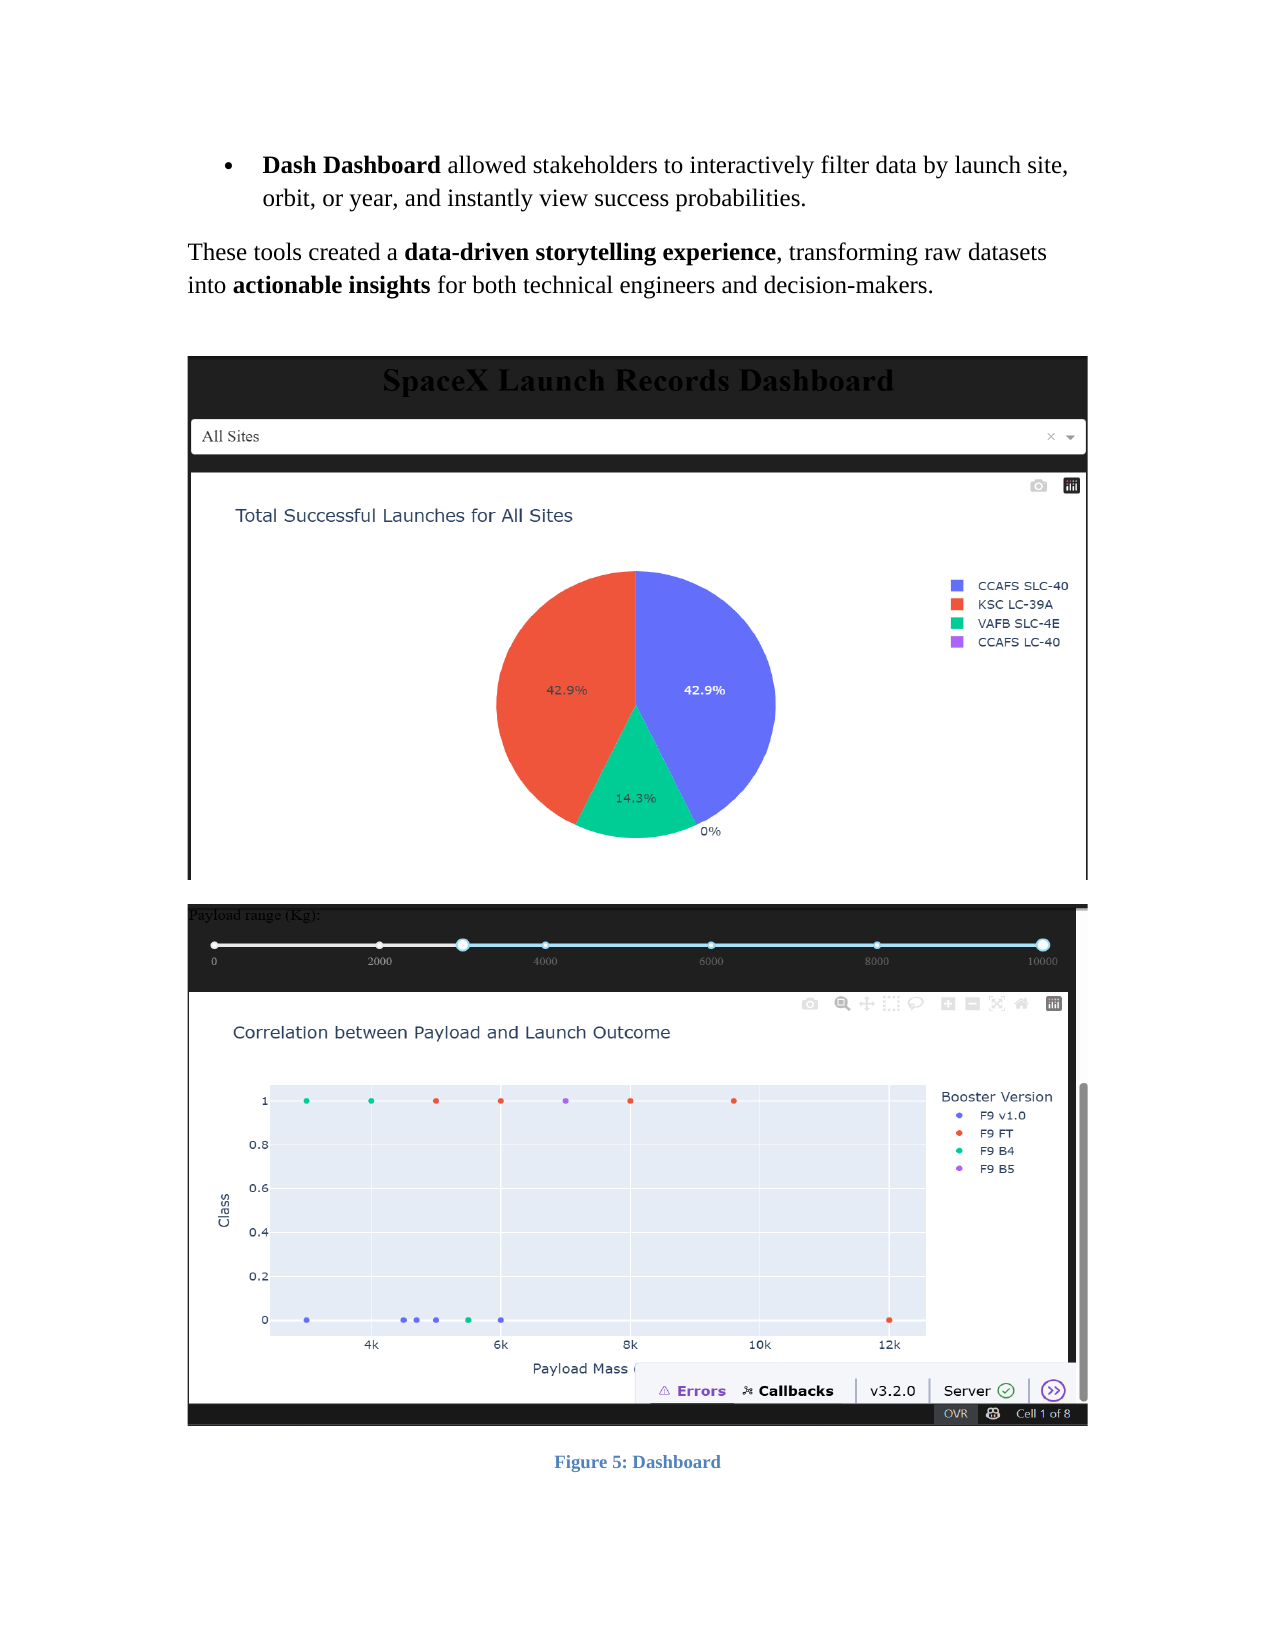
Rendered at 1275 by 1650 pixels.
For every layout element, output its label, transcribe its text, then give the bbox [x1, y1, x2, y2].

text These tools created a data-driven storytelling experience, transforming raw datasets into actionable insights for both technical engineers and decision-makers. [187, 237, 1087, 299]
list Dash Dashboard allowed stakeholders to interactively filter data by launch site, orbit, or year, and instantly view success probabilities. [225, 150, 1087, 212]
picture [187, 356, 1088, 880]
picture [187, 904, 1088, 1426]
